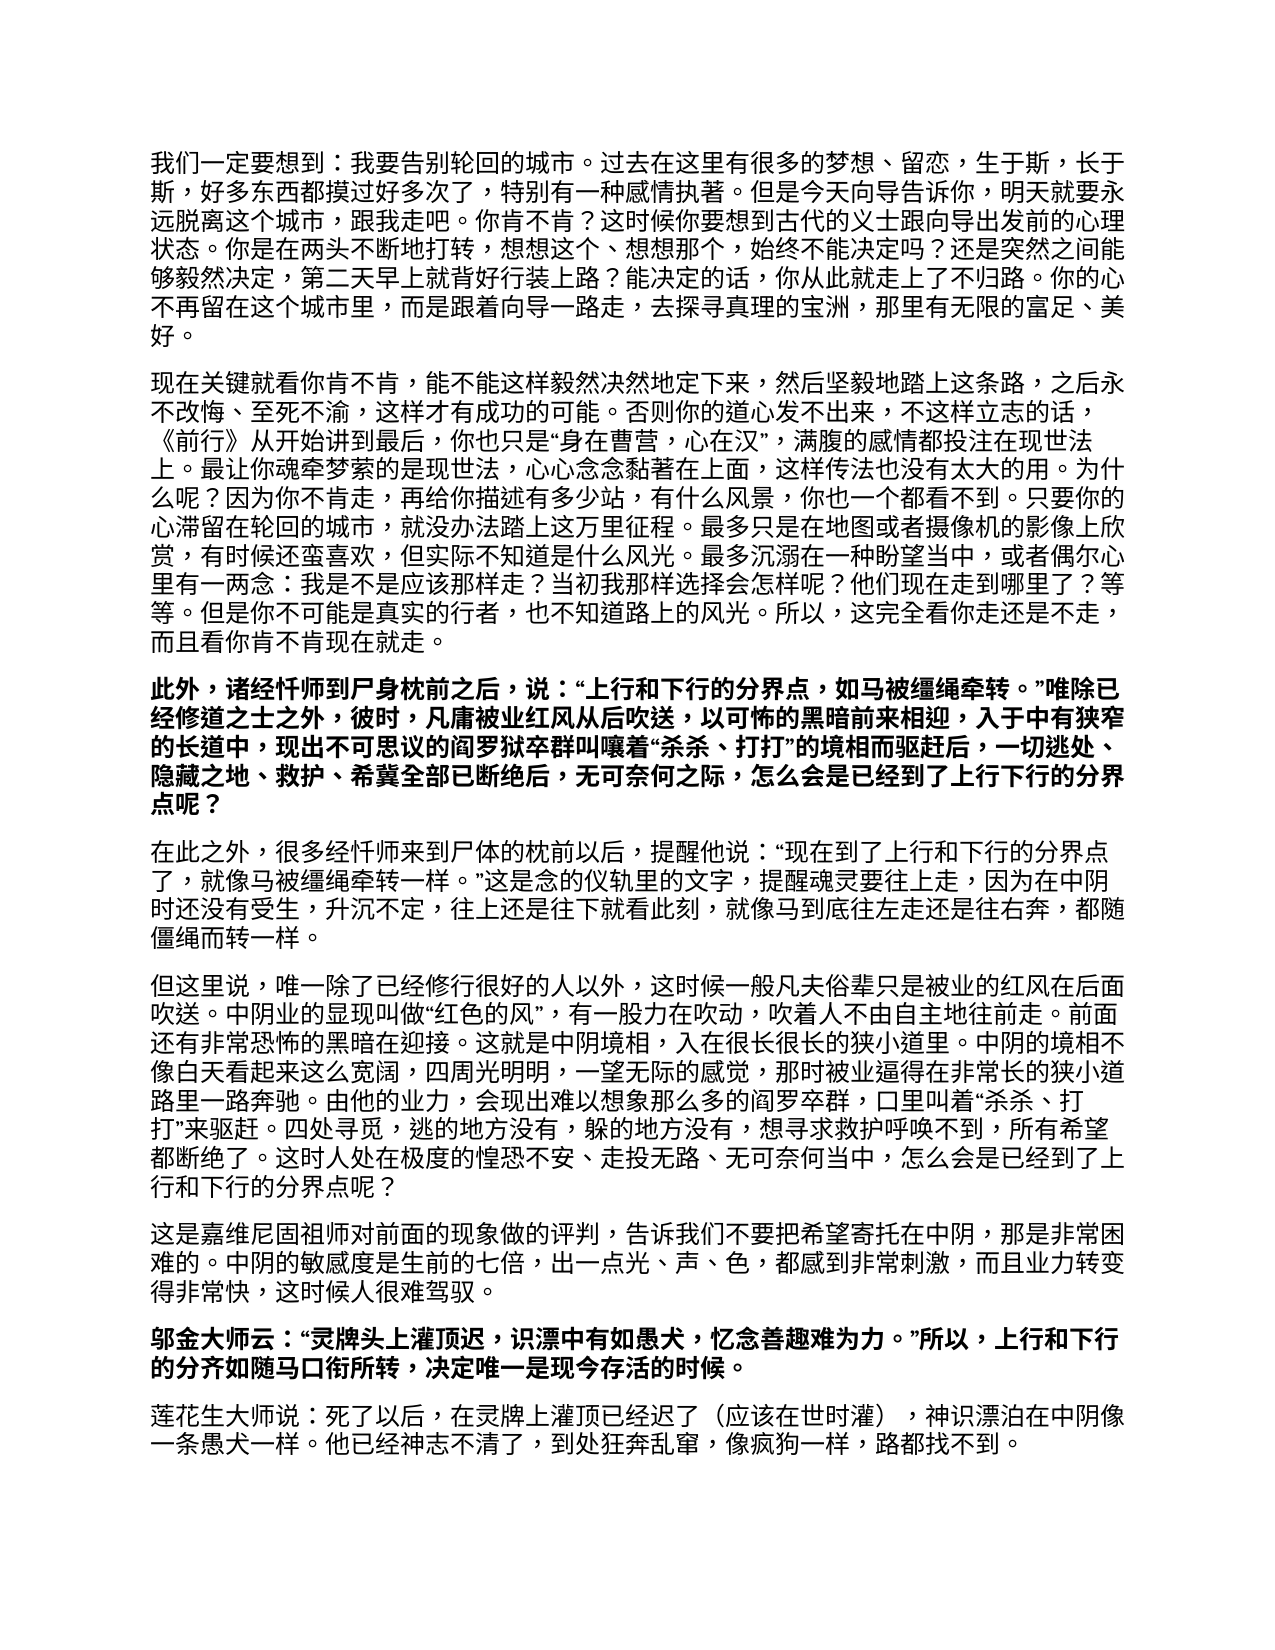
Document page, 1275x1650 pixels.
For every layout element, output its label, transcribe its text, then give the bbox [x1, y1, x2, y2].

text 在此之外，很多经忏师来到尸体的枕前以后，提醒他说：“现在到了上行和下行的分界点了，就像马被缰绳牵转一样。”这是念的仪轨里的文字，提醒魂灵要往上走，因为在中阴时还没有受生，升沉不定，往上还是往下就看此刻，就像马到底往左走还是往右奔，都随僵绳而转一样。 [150, 839, 1125, 954]
text 此外，诸经忏师到尸身枕前之后，说：“上行和下行的分界点，如马被缰绳牵转。”唯除已经修道之士之外，彼时，凡庸被业红风从后吹送，以可怖的黑暗前来相迎，入于中有狭窄的长道中，现出不可思议的阎罗狱卒群叫嚷着“杀杀、打打”的境相而驱赶后，一切逃处、隐藏之地、救护、希冀全部已断绝后，无可奈何之际，怎么会是已经到了上行下行的分界点呢？ [150, 676, 1125, 820]
text 但这里说，唯一除了已经修行很好的人以外，这时候一般凡夫俗辈只是被业的红风在后面吹送。中阴业的显现叫做“红色的风”，有一股力在吹动，吹着人不由自主地往前走。前面还有非常恐怖的黑暗在迎接。这就是中阴境相，入在很长很长的狭小道里。中阴的境相不像白天看起来这么宽阔，四周光明明，一望无际的感觉，那时被业逼得在非常长的狭小道路里一路奔驰。由他的业力，会现出难以想象那么多的阎罗卒群，口里叫着“杀杀、打打”来驱赶。四处寻觅，逃的地方没有，躲的地方没有，想寻求救护呼唤不到，所有希望都断绝了。这时人处在极度的惶恐不安、走投无路、无可奈何当中，怎么会是已经到了上行和下行的分界点呢？ [150, 972, 1125, 1202]
text 这是嘉维尼固祖师对前面的现象做的评判，告诉我们不要把希望寄托在中阴，那是非常困难的。中阴的敏感度是生前的七倍，出一点光、声、色，都感到非常刺激，而且业力转变得非常快，这时候人很难驾驭。 [150, 1221, 1125, 1307]
text 现在关键就看你肯不肯，能不能这样毅然决然地定下来，然后坚毅地踏上这条路，之后永不改悔、至死不渝，这样才有成功的可能。否则你的道心发不出来，不这样立志的话，《前行》从开始讲到最后，你也只是“身在曹营，心在汉”，满腹的感情都投注在现世法上。最让你魂牵梦萦的是现世法，心心念念黏著在上面，这样传法也没有太大的用。为什么呢？因为你不肯走，再给你描述有多少站，有什么风景，你也一个都看不到。只要你的心滞留在轮回的城市，就没办法踏上这万里征程。最多只是在地图或者摄像机的影像上欣赏，有时候还蛮喜欢，但实际不知道是什么风光。最多沉溺在一种盼望当中，或者偶尔心里有一两念：我是不是应该那样走？当初我那样选择会怎样呢？他们现在走到哪里了？等等。但是你不可能是真实的行者，也不知道路上的风光。所以，这完全看你走还是不走，而且看你肯不肯现在就走。 [150, 370, 1125, 657]
text 莲花生大师说：死了以后，在灵牌上灌顶已经迟了（应该在世时灌），神识漂泊在中阴像一条愚犬一样。他已经神志不清了，到处狂奔乱窜，像疯狗一样，路都找不到。 [150, 1402, 1125, 1460]
text 邬金大师云：“灵牌头上灌顶迟，识漂中有如愚犬，忆念善趣难为力。”所以，上行和下行的分齐如随马口衔所转，决定唯一是现今存活的时候。 [150, 1326, 1125, 1384]
text 我们一定要想到：我要告别轮回的城市。过去在这里有很多的梦想、留恋，生于斯，长于斯，好多东西都摸过好多次了，特别有一种感情执著。但是今天向导告诉你，明天就要永远脱离这个城市，跟我走吧。你肯不肯？这时候你要想到古代的义士跟向导出发前的心理状态。你是在两头不断地打转，想想这个、想想那个，始终不能决定吗？还是突然之间能够毅然决定，第二天早上就背好行装上路？能决定的话，你从此就走上了不归路。你的心不再留在这个城市里，而是跟着向导一路走，去探寻真理的宝洲，那里有无限的富足、美好。 [150, 150, 1125, 351]
